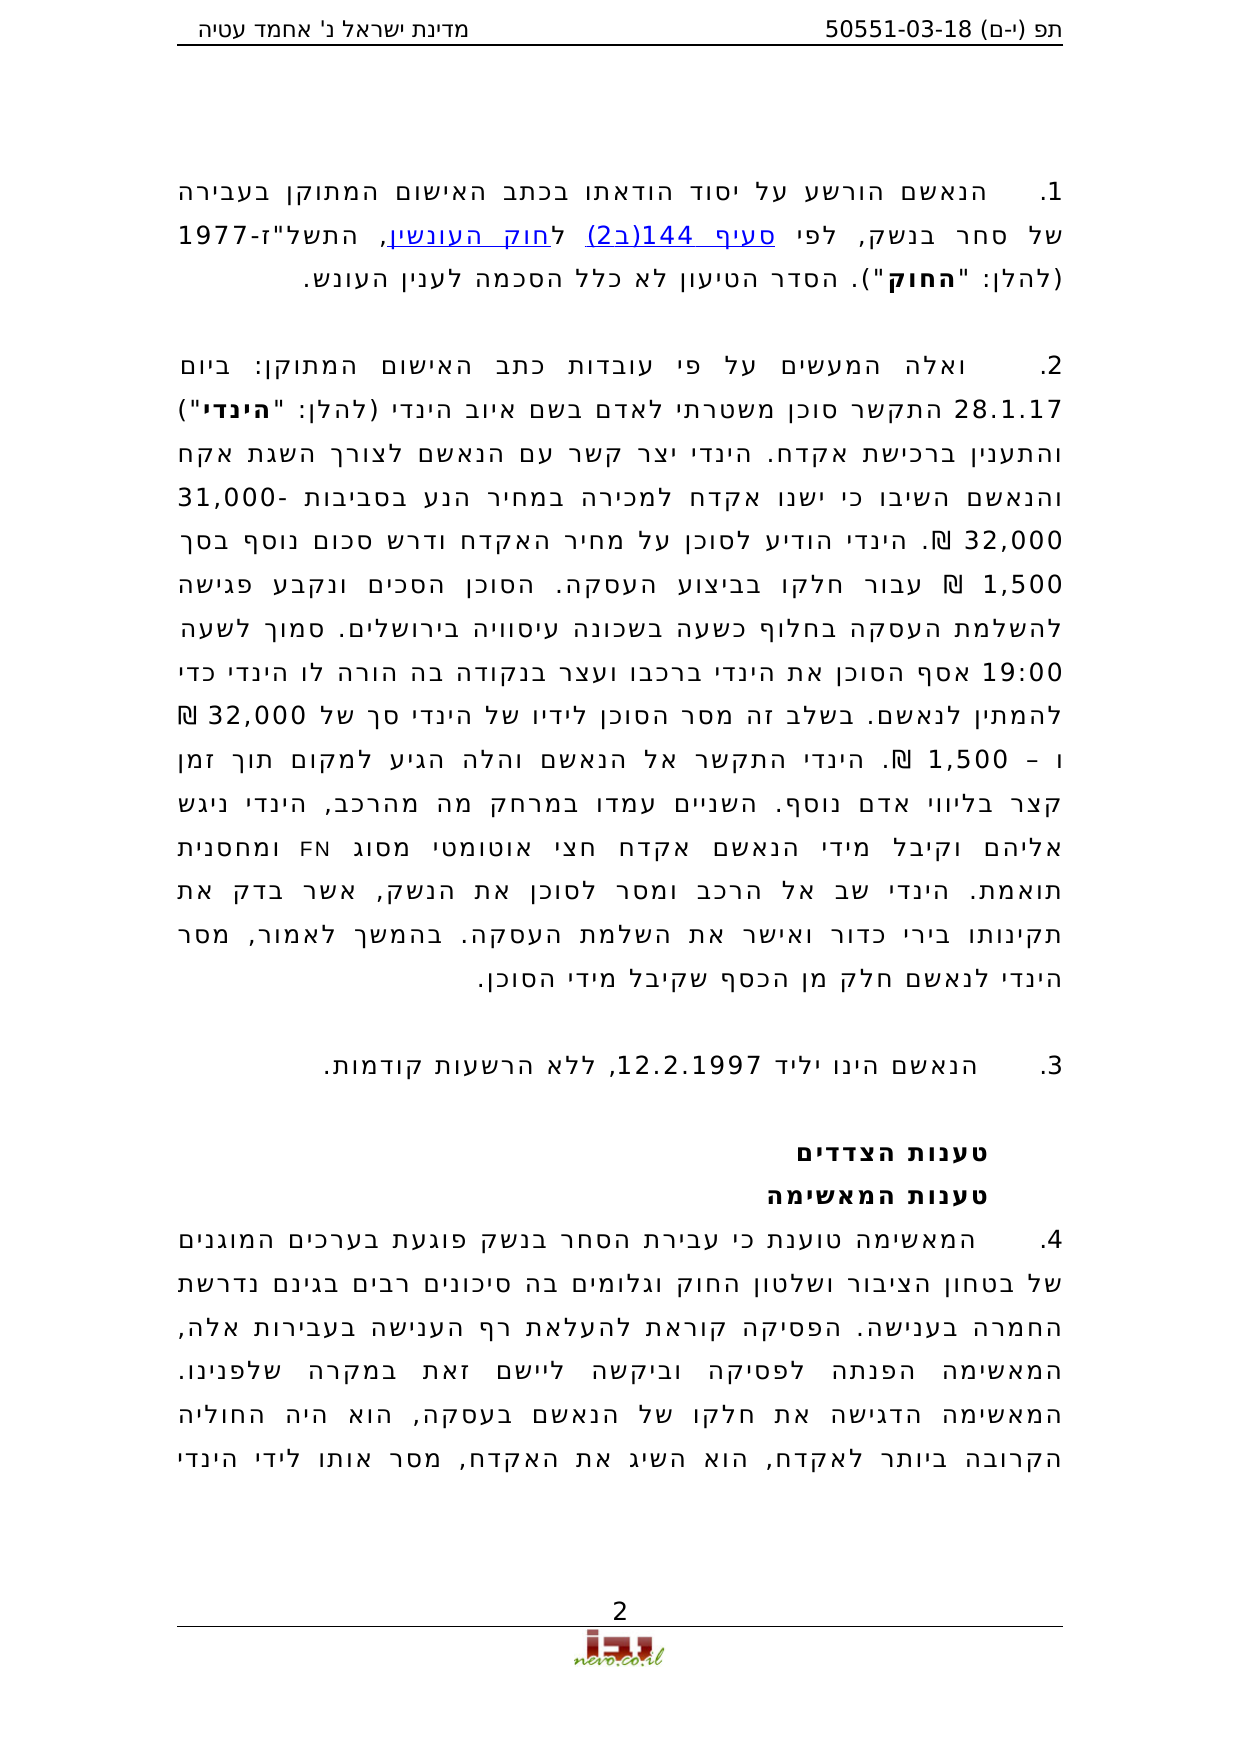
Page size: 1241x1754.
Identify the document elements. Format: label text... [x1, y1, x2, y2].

text 3. הנאשם הינו יליד 12.2.1997, ללא הרשעות קודמות. [177, 1051, 1063, 1080]
picture [574, 1629, 666, 1667]
text 2. ואלה המעשים על פי עובדות כתב האישום המתוקן: ביום 28.1.17 התקשר סוכן משטרתי לאדם בשם איוב הינדי (להלן: "הינדי") והתענין ברכישת אקדח. הינדי יצר קשר עם הנאשם לצורך השגת אקח והנאשם השיבו כי ישנו אקדח למכירה במחיר הנע בסביבות 31,000-32,000 ₪. הינדי הודיע לסוכן על מחיר האקדח ודרש סכום נוסף בסך 1,500 ₪ עבור חלקו בביצוע העסקה. הסוכן הסכים ונקבע פגישה להשלמת העסקה בחלוף כשעה בשכונה עיסוויה בירושלים. סמוך לשעה 19:00 אסף הסוכן את הינדי ברכבו ועצר בנקודה בה הורה לו הינדי כדי להמתין לנאשם. בשלב זה מסר הסוכן לידיו של הינדי סך של 32,000 ₪ ו – 1,500 ₪. הינדי התקשר אל הנאשם והלה הגיע למקום תוך זמן קצר בליווי אדם נוסף. השניים עמדו במרחק מה מהרכב, הינדי ניגש אליהם וקיבל מידי הנאשם אקדח חצי אוטומטי מסוג FN ומחסנית תואמת. הינדי שב אל הרכב ומסר לסוכן את הנשק, אשר בדק את תקינותו בירי כדור ואישר את השלמת העסקה. בהמשך לאמור, מסר הינדי לנאשם חלק מן הכסף שקיבל מידי הסוכן. [177, 352, 1063, 993]
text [177, 1225, 1063, 1473]
text 1. הנאשם הורשע על יסוד הודאתו בכתב האישום המתוקן בעבירה של סחר בנשק, לפי סעיף 144(ב2) לחוק העונשין, התשל"ז-1977 (להלן: "החוק"). הסדר הטיעון לא כלל הסכמה לענין העונש. [177, 177, 1063, 294]
text טענות המאשימה [177, 1182, 1063, 1211]
text טענות הצדדים [177, 1138, 1063, 1167]
